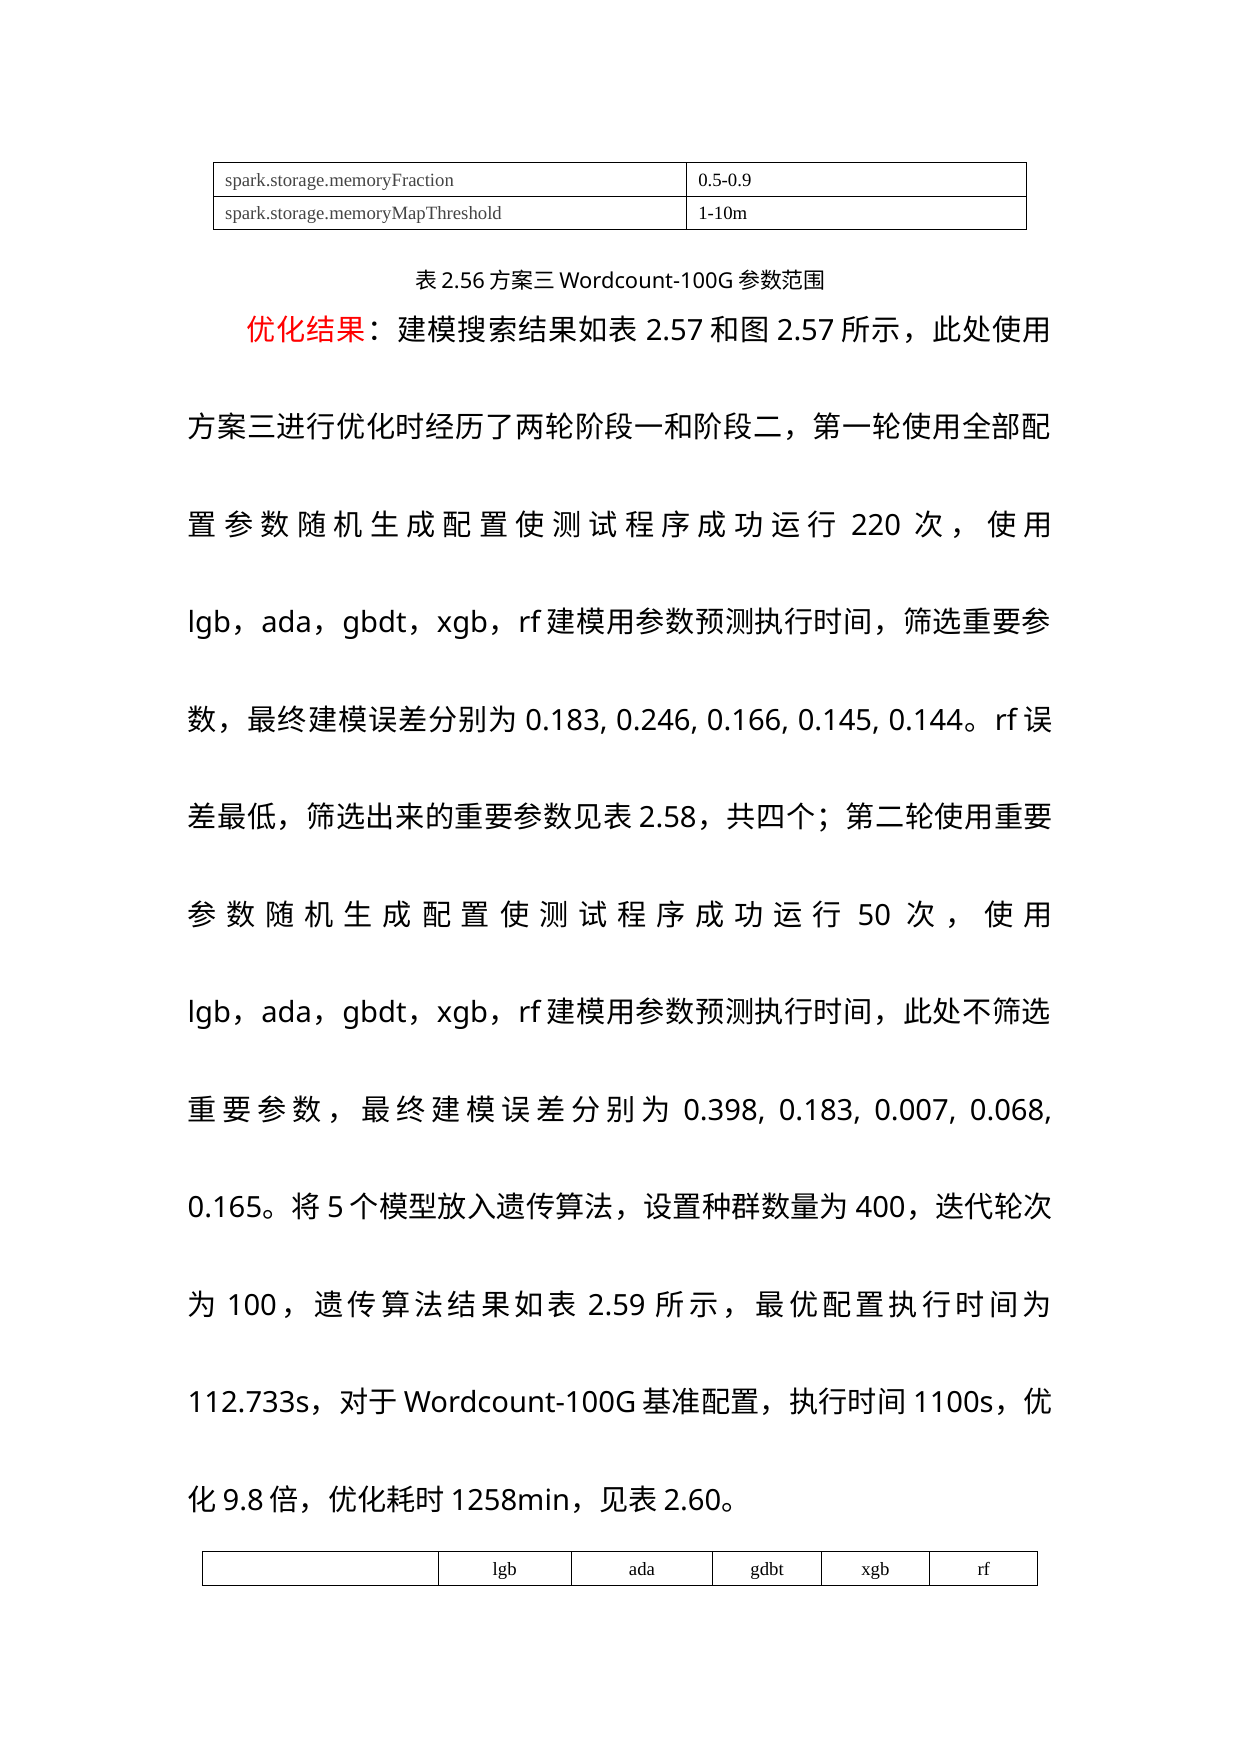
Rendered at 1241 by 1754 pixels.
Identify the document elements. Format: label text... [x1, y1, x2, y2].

table_cell 0.5-0.9 [687, 163, 1026, 196]
table_cell 1-10m [687, 197, 1026, 229]
table_header lgb [439, 1552, 571, 1585]
table_header xgb [822, 1552, 929, 1585]
table_header [203, 1552, 438, 1585]
table_cell spark.storage.memoryMapThreshold [214, 197, 686, 229]
text 表2.56方案三Wordcount-100G参数范围 [187, 263, 1053, 295]
table_header ada [572, 1552, 712, 1585]
text 优化结果：建模搜索结果如表2.57和图2.57所示，此处使用方案三进行优化时经历了两轮阶段一和阶段二，第一轮使用全部配置参数随机生成配置使测试程序成功运行220次，使用lgb，ada，gbdt，xgb，rf建模用参数预测执行时间，筛选重要参数，最终建模误差分别为0.183, 0.246, 0.166, 0.145, 0.144。rf误差最低，筛选出来的重要参数见表2.58，共四个；第二轮使用重要参数随机生成配置使测试程序成功运行50次，使用lgb，ada，gbdt，xgb，rf建模用参数预测执行时间，此处不筛选重要参数，最终建模误差分别为0.398, 0.183, 0.007, 0.068, 0.165。将5个模型放入遗传算法，设置种群数量为400，迭代轮次为100，遗传算法结果如表2.59所示，最优配置执行时间为112.733s，对于Wordcount-100G基准配置，执行时间1100s，优化9.8倍，优化耗时1258min，见表2.60。 [187, 295, 1053, 1530]
table_header rf [930, 1552, 1037, 1585]
table_cell spark.storage.memoryFraction [214, 163, 686, 196]
table_header gdbt [713, 1552, 821, 1585]
